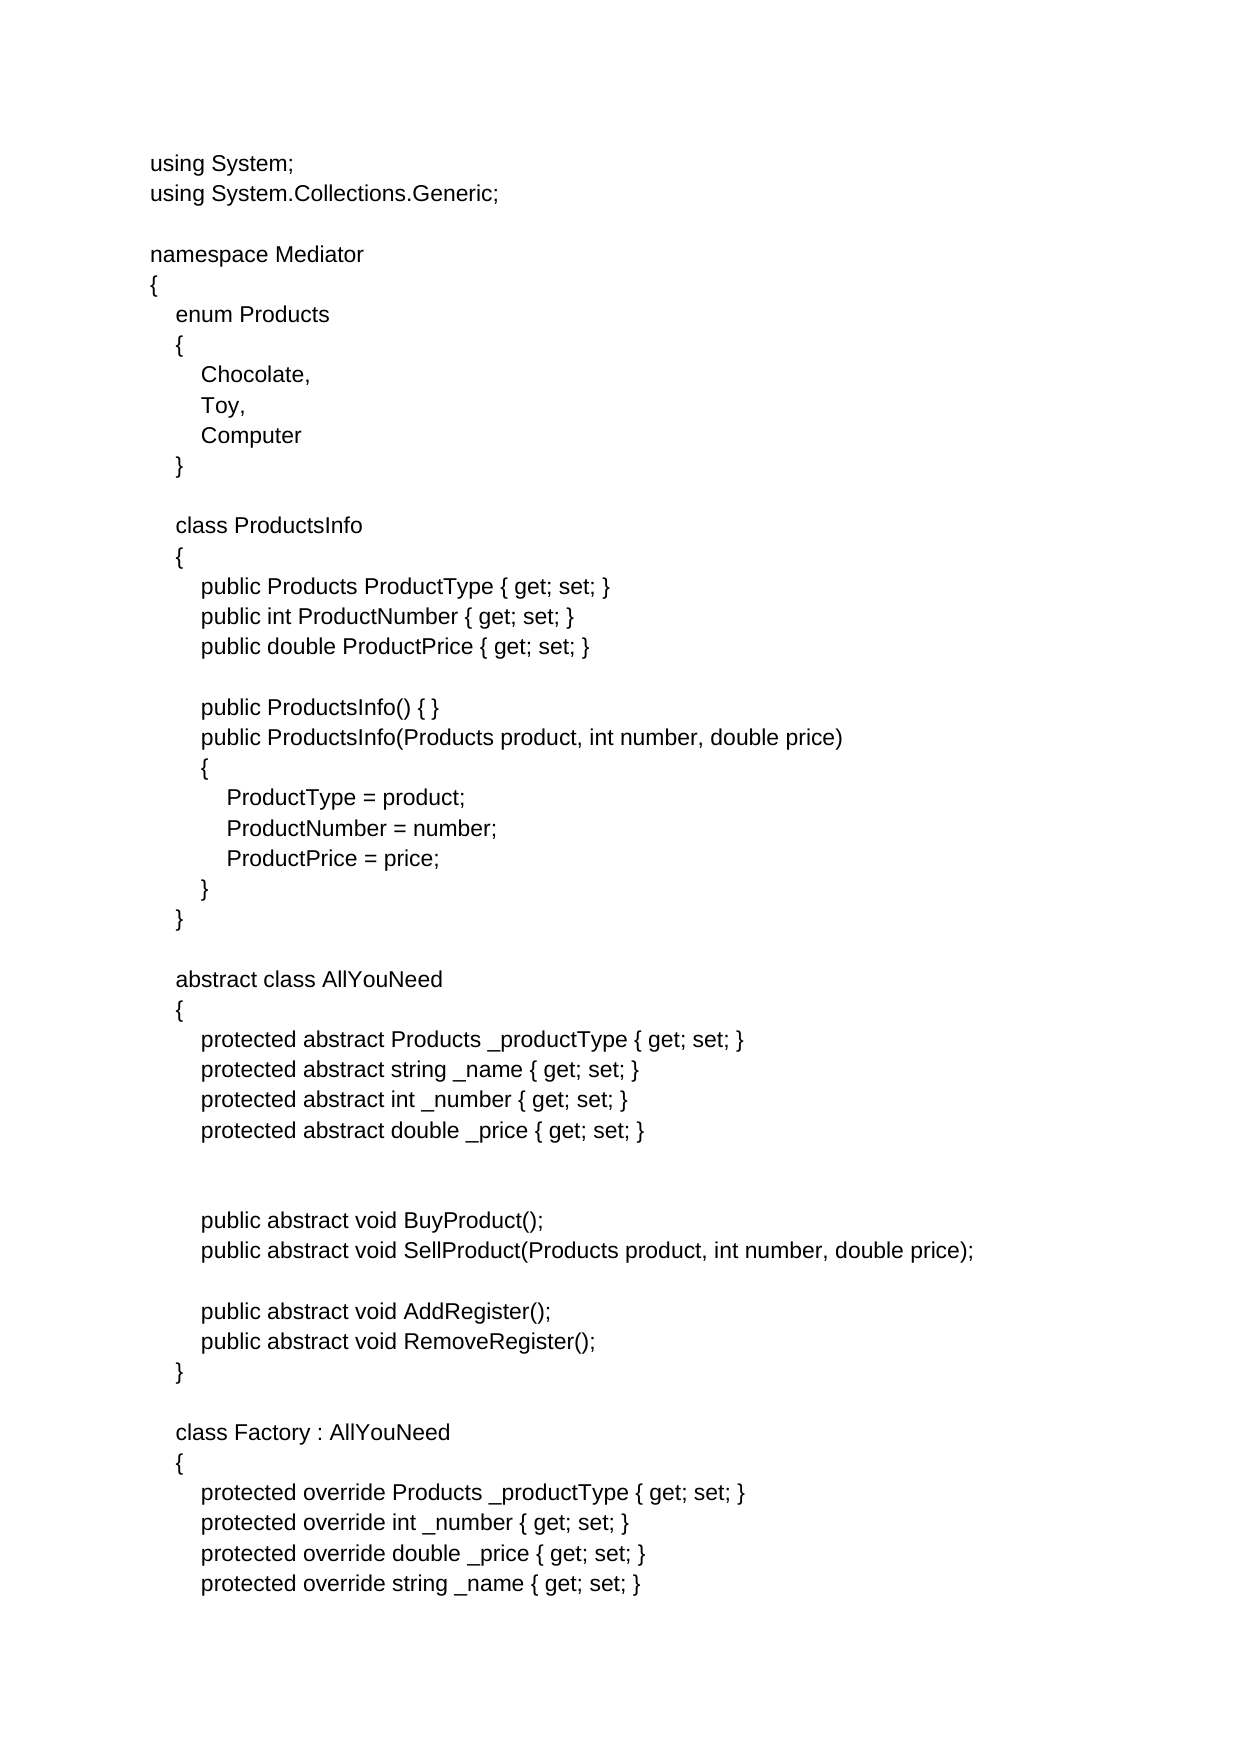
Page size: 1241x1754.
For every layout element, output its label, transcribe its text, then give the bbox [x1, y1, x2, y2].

text } [150, 905, 1090, 932]
text public ProductsInfo() { } [150, 694, 1090, 720]
text using System.Collections.Generic; [150, 180, 1090, 207]
text protected abstract int _number { get; set; } [150, 1086, 1090, 1113]
text public int ProductNumber { get; set; } [150, 603, 1090, 629]
text { [150, 543, 1090, 569]
text class ProductsInfo [150, 512, 1090, 539]
text { [150, 996, 1090, 1022]
text protected override Products _productType { get; set; } [150, 1479, 1090, 1506]
text enum Products [150, 301, 1090, 327]
text } [150, 452, 1090, 478]
text Toy, [150, 392, 1090, 418]
text protected override double _price { get; set; } [150, 1539, 1090, 1566]
text { [150, 754, 1090, 781]
text Chocolate, [150, 361, 1090, 388]
text protected abstract string _name { get; set; } [150, 1056, 1090, 1083]
text public abstract void SellProduct(Products product, int number, double price); [150, 1237, 1090, 1264]
text Computer [150, 422, 1090, 448]
text { [150, 1449, 1090, 1475]
text protected override string _name { get; set; } [150, 1570, 1090, 1596]
text using System; [150, 150, 1090, 176]
text } [150, 875, 1090, 901]
text class Factory : AllYouNeed [150, 1419, 1090, 1445]
text public abstract void RemoveRegister(); [150, 1328, 1090, 1354]
text ProductPrice = price; [150, 845, 1090, 871]
text public Products ProductType { get; set; } [150, 573, 1090, 599]
text namespace Mediator [150, 241, 1090, 267]
text protected abstract Products _productType { get; set; } [150, 1026, 1090, 1052]
text public ProductsInfo(Products product, int number, double price) [150, 724, 1090, 750]
text protected abstract double _price { get; set; } [150, 1117, 1090, 1143]
text { [150, 331, 1090, 358]
text public double ProductPrice { get; set; } [150, 633, 1090, 660]
text public abstract void BuyProduct(); [150, 1207, 1090, 1234]
text protected override int _number { get; set; } [150, 1509, 1090, 1536]
text public abstract void AddRegister(); [150, 1298, 1090, 1324]
text abstract class AllYouNeed [150, 966, 1090, 992]
text { [150, 271, 1090, 297]
text ProductNumber = number; [150, 814, 1090, 841]
text } [150, 1358, 1090, 1385]
text ProductType = product; [150, 784, 1090, 811]
